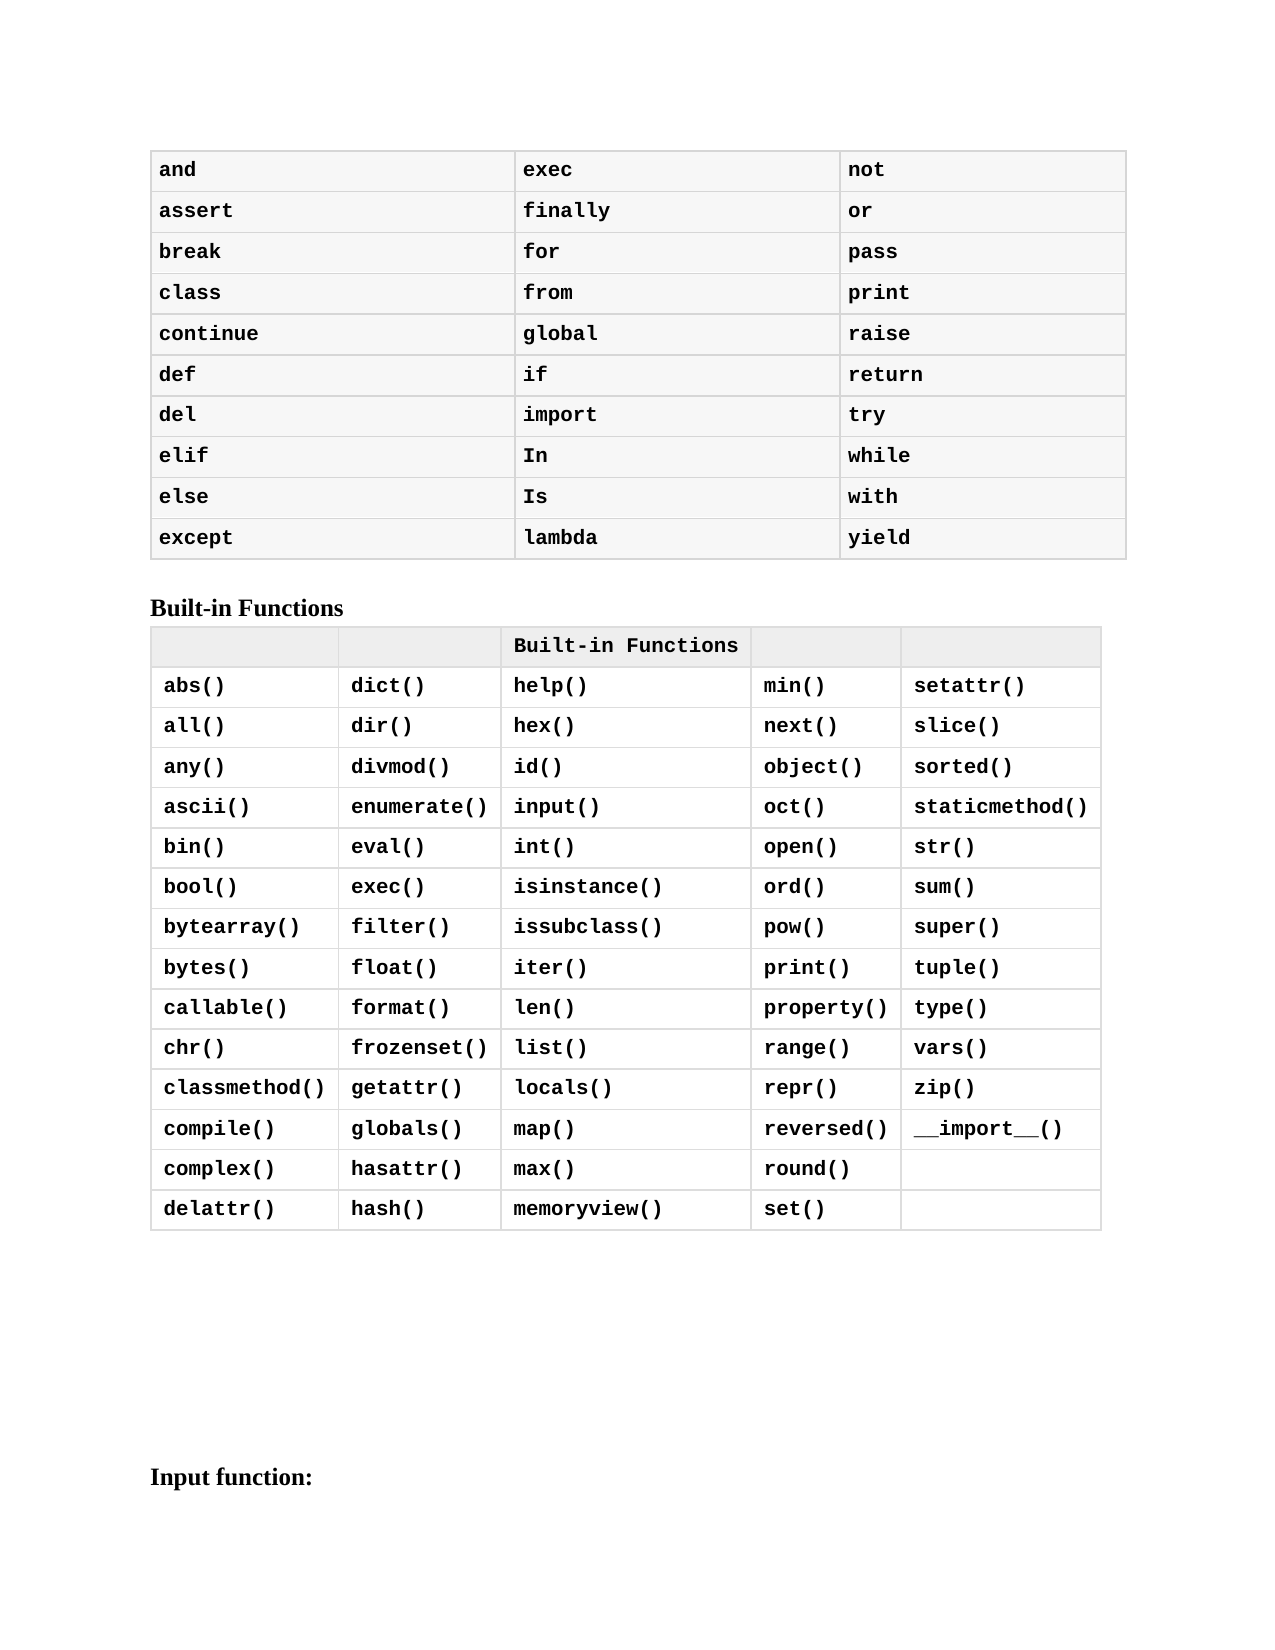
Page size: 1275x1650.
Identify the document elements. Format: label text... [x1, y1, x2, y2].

table_cell hex() [502, 708, 750, 747]
table_header [152, 628, 338, 666]
table_header and [152, 152, 514, 191]
table_cell classmethod() [152, 1070, 338, 1108]
table_cell open() [752, 829, 900, 867]
table_cell break [152, 233, 514, 272]
table_cell locals() [502, 1070, 750, 1108]
table_cell global [516, 315, 839, 354]
table_cell set() [752, 1191, 900, 1229]
table_cell help() [502, 668, 750, 706]
table_cell if [516, 356, 839, 395]
table_cell class [152, 274, 514, 313]
table_cell any() [152, 748, 338, 787]
table_cell object() [752, 748, 900, 787]
table_cell or [841, 192, 1125, 232]
table_cell filter() [339, 909, 500, 948]
table_cell for [516, 233, 839, 272]
table_cell max() [502, 1150, 750, 1189]
table_header [902, 628, 1100, 666]
table_cell __import__() [902, 1110, 1100, 1149]
table_cell hash() [339, 1191, 500, 1229]
table_header [752, 628, 900, 666]
table_cell In [516, 437, 839, 477]
table_cell staticmethod() [902, 788, 1100, 827]
table_cell dir() [339, 708, 500, 747]
table_cell abs() [152, 668, 338, 706]
table_cell slice() [902, 708, 1100, 747]
table_cell property() [752, 990, 900, 1028]
table_cell pow() [752, 909, 900, 948]
table_cell next() [752, 708, 900, 747]
table_cell elif [152, 437, 514, 477]
table_cell delattr() [152, 1191, 338, 1229]
table_cell lambda [516, 519, 839, 558]
table_cell getattr() [339, 1070, 500, 1108]
table_cell tuple() [902, 949, 1100, 988]
table_cell iter() [502, 949, 750, 988]
table_cell frozenset() [339, 1030, 500, 1068]
table_cell import [516, 397, 839, 436]
table_cell print [841, 274, 1125, 313]
table_cell return [841, 356, 1125, 395]
table_cell id() [502, 748, 750, 787]
table_cell issubclass() [502, 909, 750, 948]
table_cell except [152, 519, 514, 558]
table_cell raise [841, 315, 1125, 354]
table_cell vars() [902, 1030, 1100, 1068]
table_cell print() [752, 949, 900, 988]
table_cell continue [152, 315, 514, 354]
table_cell format() [339, 990, 500, 1028]
table_cell exec() [339, 869, 500, 907]
table_cell repr() [752, 1070, 900, 1108]
table_cell input() [502, 788, 750, 827]
table_cell def [152, 356, 514, 395]
table_cell else [152, 478, 514, 517]
text Built-in Functions [150, 593, 1125, 622]
table_cell try [841, 397, 1125, 436]
table_cell setattr() [902, 668, 1100, 706]
table_cell hasattr() [339, 1150, 500, 1189]
table_cell Is [516, 478, 839, 517]
table_cell memoryview() [502, 1191, 750, 1229]
table_cell del [152, 397, 514, 436]
table_cell super() [902, 909, 1100, 948]
table_cell finally [516, 192, 839, 232]
table_cell sum() [902, 869, 1100, 907]
table_cell assert [152, 192, 514, 232]
table_header [339, 628, 500, 666]
table_cell yield [841, 519, 1125, 558]
text Input function: [150, 1462, 1125, 1491]
table_cell ord() [752, 869, 900, 907]
table_cell bool() [152, 869, 338, 907]
table_cell while [841, 437, 1125, 477]
table_cell map() [502, 1110, 750, 1149]
table_cell callable() [152, 990, 338, 1028]
table_cell isinstance() [502, 869, 750, 907]
table_cell type() [902, 990, 1100, 1028]
table_cell [902, 1191, 1100, 1229]
table_cell str() [902, 829, 1100, 867]
table_cell ascii() [152, 788, 338, 827]
table_cell pass [841, 233, 1125, 272]
table_cell reversed() [752, 1110, 900, 1149]
table_cell zip() [902, 1070, 1100, 1108]
table_header exec [516, 152, 839, 191]
table_cell list() [502, 1030, 750, 1068]
table_cell bin() [152, 829, 338, 867]
table_cell all() [152, 708, 338, 747]
table_header not [841, 152, 1125, 191]
table_cell bytes() [152, 949, 338, 988]
table_cell [902, 1150, 1100, 1189]
table_cell range() [752, 1030, 900, 1068]
table_cell sorted() [902, 748, 1100, 787]
table_cell from [516, 274, 839, 313]
table_cell enumerate() [339, 788, 500, 827]
table_cell chr() [152, 1030, 338, 1068]
table_cell bytearray() [152, 909, 338, 948]
table_cell divmod() [339, 748, 500, 787]
table_cell float() [339, 949, 500, 988]
table_cell oct() [752, 788, 900, 827]
table_cell int() [502, 829, 750, 867]
table_cell globals() [339, 1110, 500, 1149]
table_cell with [841, 478, 1125, 517]
table_cell round() [752, 1150, 900, 1189]
table_cell complex() [152, 1150, 338, 1189]
table_cell dict() [339, 668, 500, 706]
table_cell min() [752, 668, 900, 706]
table_cell len() [502, 990, 750, 1028]
table_header Built-in Functions [502, 628, 750, 666]
table_cell eval() [339, 829, 500, 867]
table_cell compile() [152, 1110, 338, 1149]
